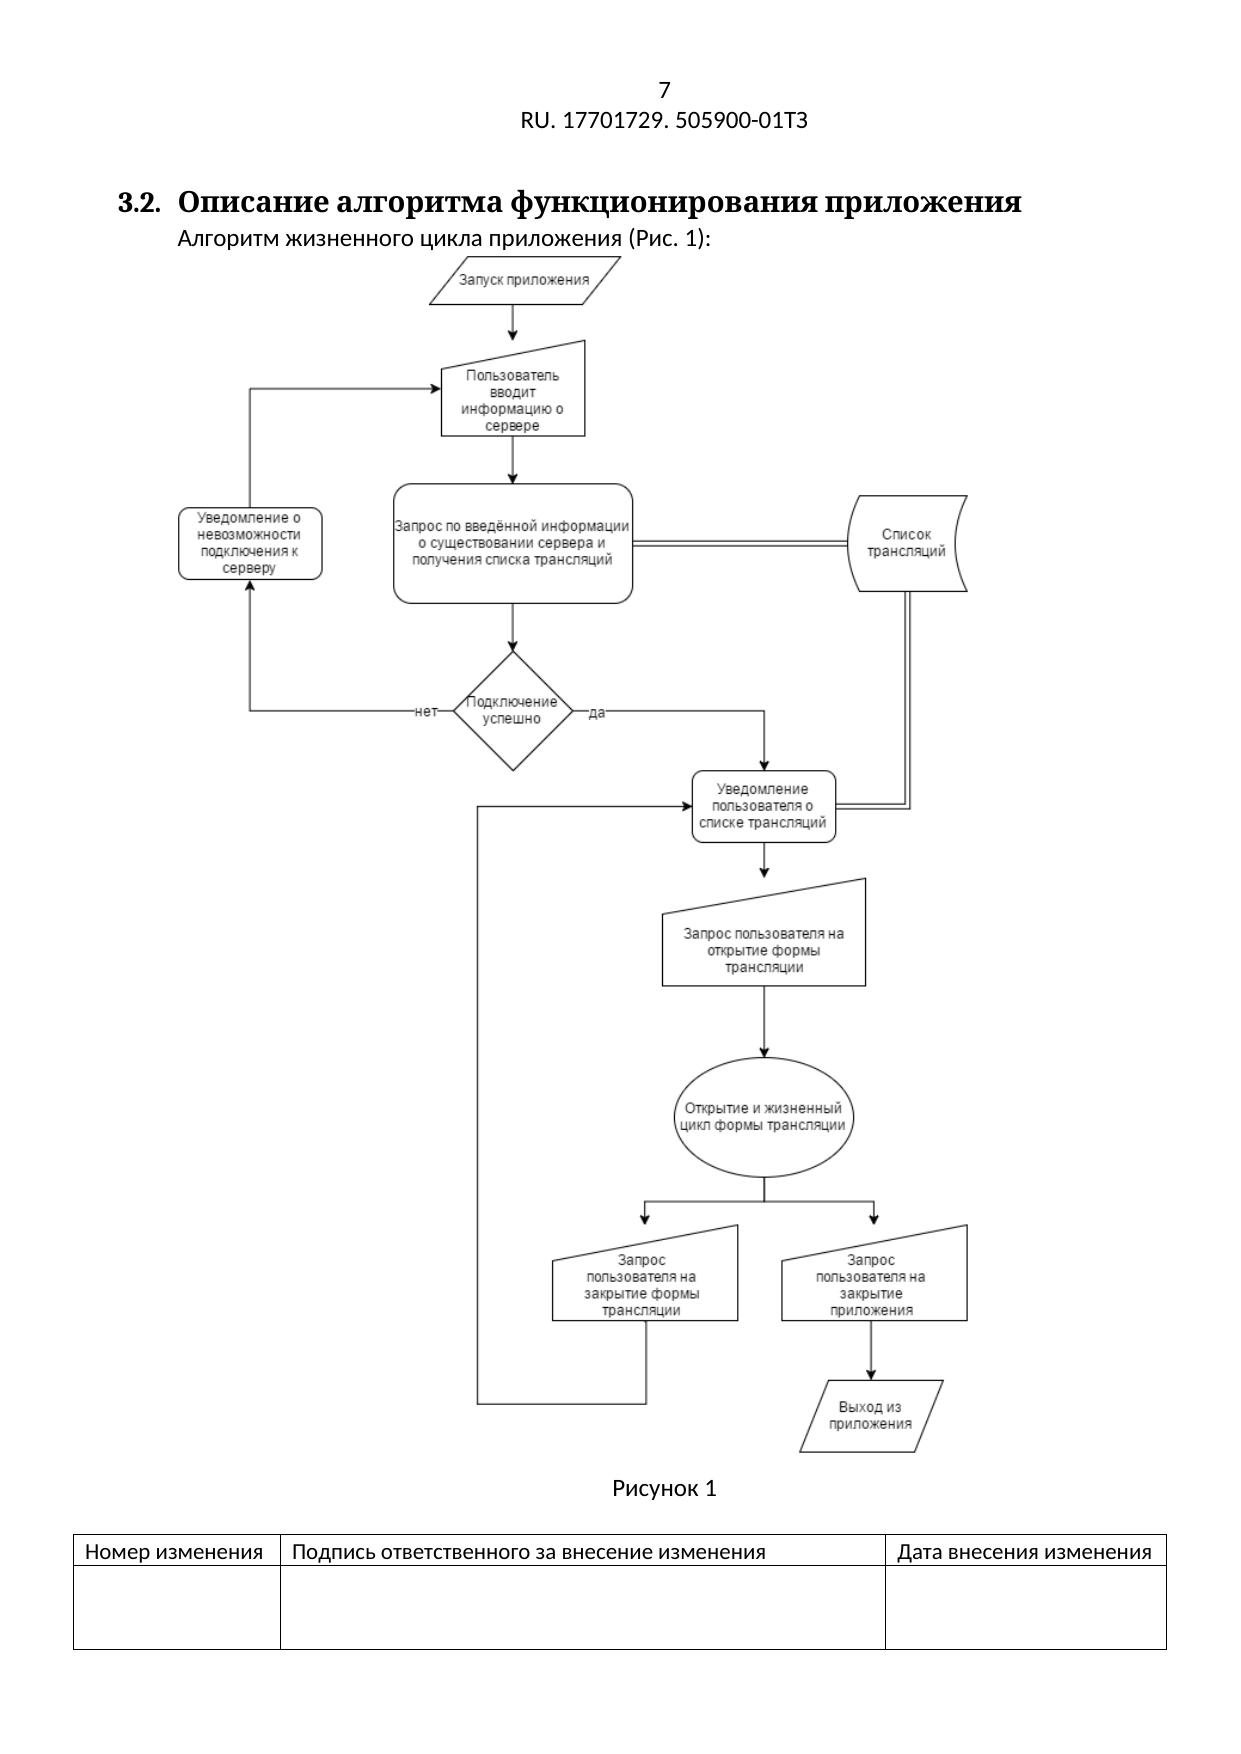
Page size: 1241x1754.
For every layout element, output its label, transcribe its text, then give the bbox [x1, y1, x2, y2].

text Алгоритм жизненного цикла приложения (Рис. 1): [177, 222, 1152, 1453]
subtitle 3.2. Описание алгоритма функционирования приложения [118, 186, 1152, 220]
text Рисунок 1 [177, 1472, 1152, 1503]
